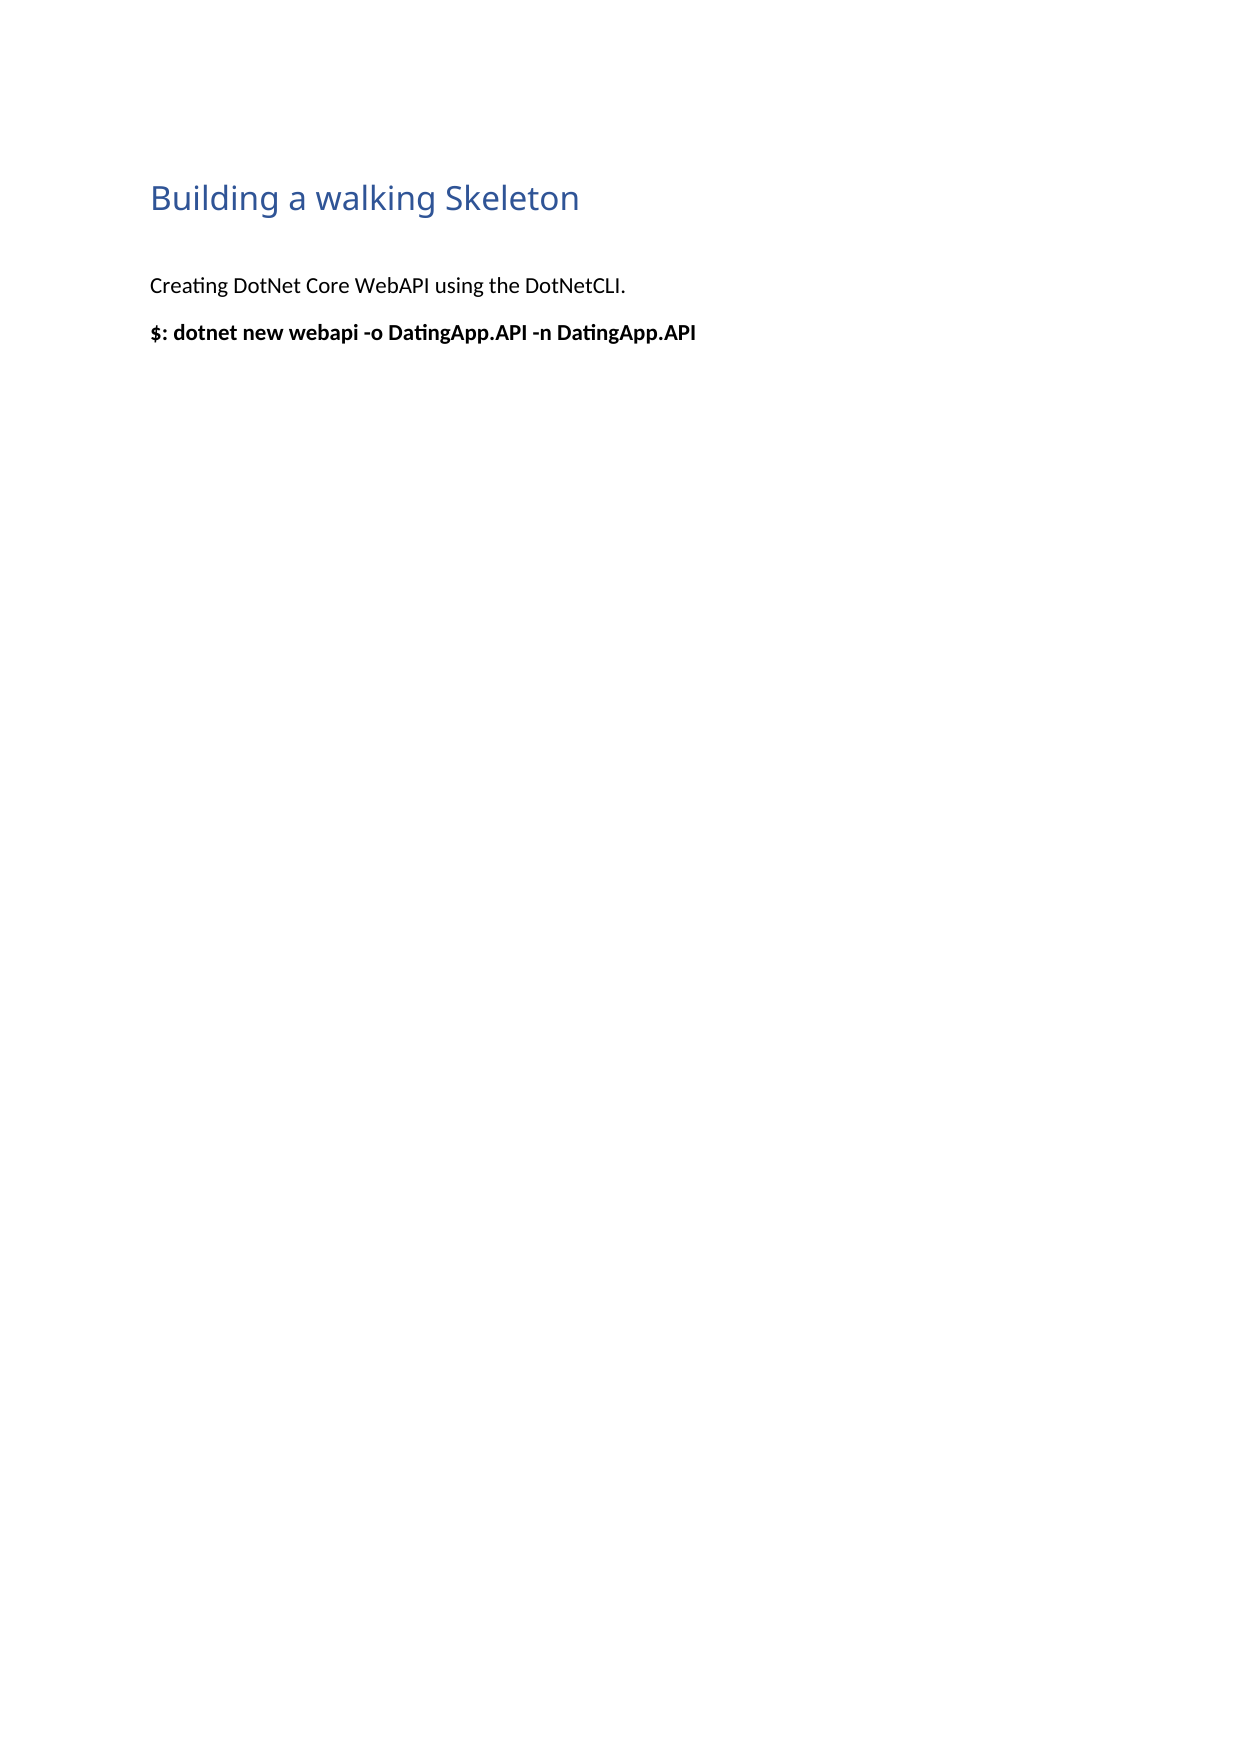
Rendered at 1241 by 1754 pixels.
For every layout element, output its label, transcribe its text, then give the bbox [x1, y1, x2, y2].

text $: dotnet new webapi -o DatingApp.API -n DatingApp.API [150, 318, 1090, 346]
subtitle Building a walking Skeleton [150, 175, 1090, 220]
text Creating DotNet Core WebAPI using the DotNetCLI. [150, 271, 1090, 299]
